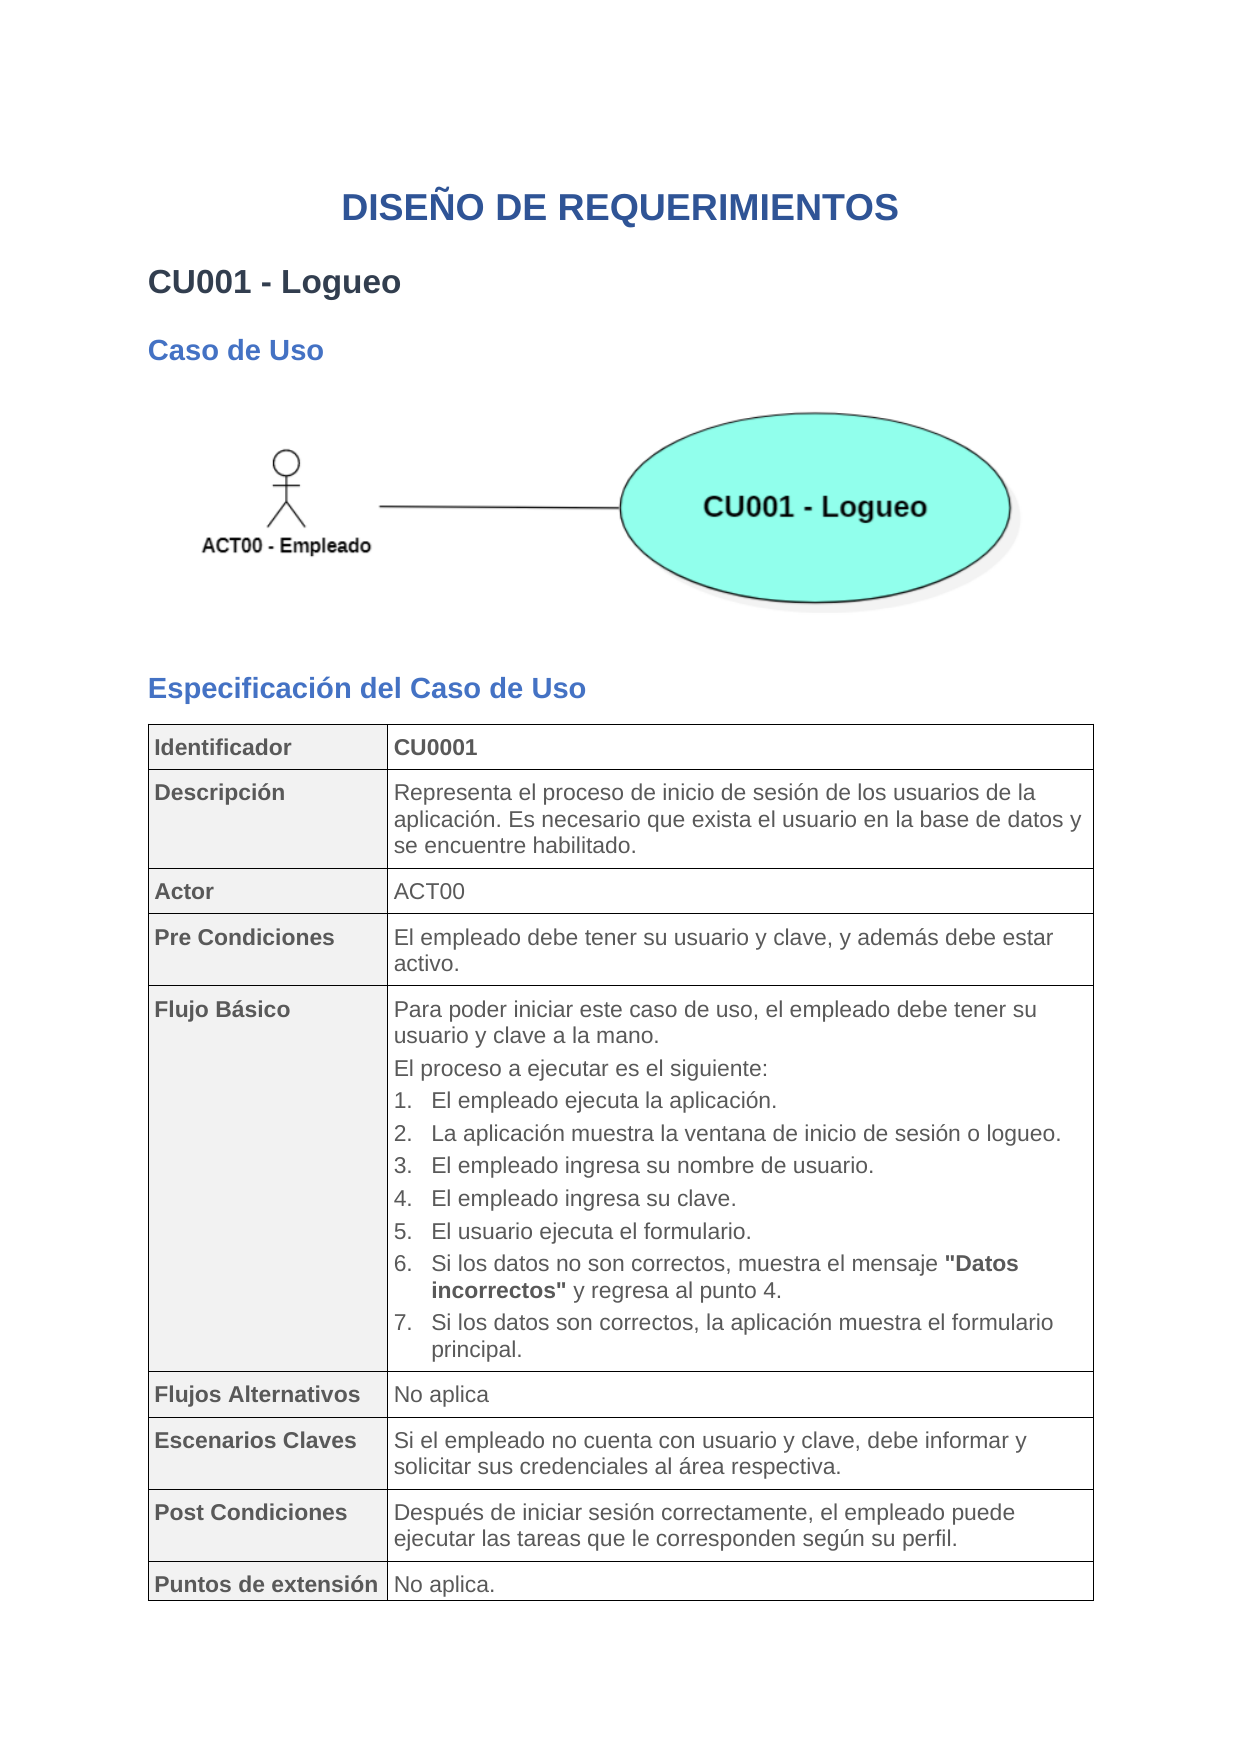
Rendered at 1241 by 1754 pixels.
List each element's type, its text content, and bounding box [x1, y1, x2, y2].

table_cell Después de iniciar sesión correctamente, el empleado puede ejecutar las tareas que le corresponden según su perfil. [388, 1490, 1093, 1561]
table_cell Descripción [149, 770, 387, 868]
table_cell No aplica [388, 1372, 1093, 1417]
table_cell Si el empleado no cuenta con usuario y clave, debe informar y solicitar sus credenciales al área respectiva. [388, 1418, 1093, 1489]
table_cell Actor [149, 869, 387, 913]
table_header CU0001 [388, 725, 1093, 769]
table_cell Para poder iniciar este caso de uso, el empleado debe tener su usuario y clave a la mano. El proceso a ejecutar es el siguiente: El empleado ejecuta la aplicación. La aplicación muestra la ventana de inicio de sesión o logueo. El empleado ingresa su nombre de usuario. El empleado ingresa su clave. El usuario ejecuta el formulario. Si los datos no son correctos, muestra el mensaje "Datos incorrectos" y regresa al punto 4. Si los datos son correctos, la aplicación muestra el formulario principal. [388, 986, 1093, 1371]
table_header Identificador [149, 725, 387, 769]
table_cell Puntos de extensión [149, 1562, 387, 1600]
subtitle Especificación del Caso de Uso [148, 671, 1092, 704]
subtitle CU001 - Logueo [148, 262, 1092, 300]
table_cell Escenarios Claves [149, 1418, 387, 1489]
picture [177, 385, 1063, 640]
subtitle DISEÑO DE REQUERIMIENTOS [148, 185, 1092, 228]
table_cell Representa el proceso de inicio de sesión de los usuarios de la aplicación. Es necesario que exista el usuario en la base de datos y se encuentre habilitado. [388, 770, 1093, 868]
subtitle Caso de Uso [148, 333, 1092, 366]
table_cell No aplica. [388, 1562, 1093, 1600]
table_cell ACT00 [388, 869, 1093, 913]
table_cell Flujos Alternativos [149, 1372, 387, 1417]
table_cell Post Condiciones [149, 1490, 387, 1561]
table_cell Pre Condiciones [149, 914, 387, 985]
table_cell El empleado debe tener su usuario y clave, y además debe estar activo. [388, 914, 1093, 985]
table_cell Flujo Básico [149, 986, 387, 1371]
